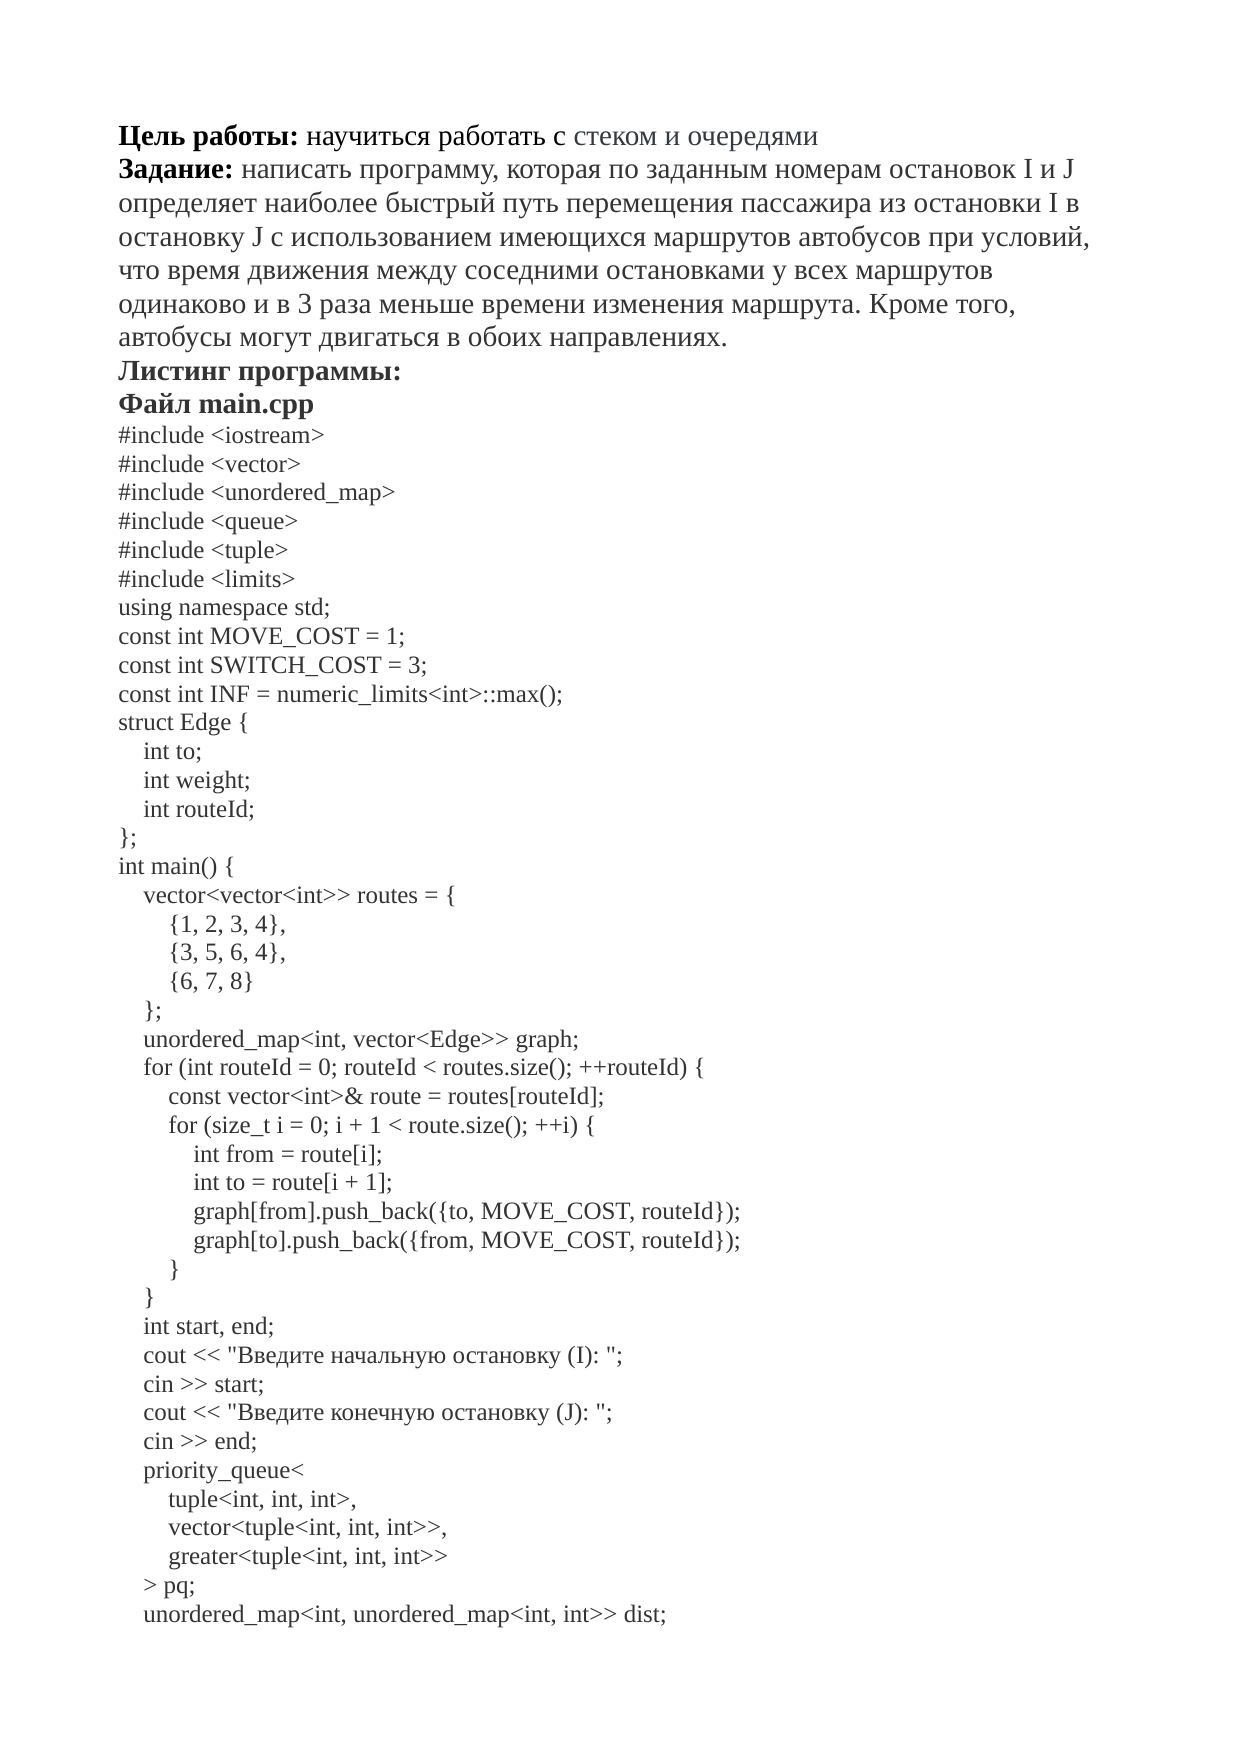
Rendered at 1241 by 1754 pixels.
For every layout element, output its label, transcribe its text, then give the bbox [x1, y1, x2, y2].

text int to = route[i + 1]; [118, 1167, 1122, 1196]
text greater<tuple<int, int, int>> [118, 1541, 1122, 1570]
text } [118, 1254, 1122, 1282]
text cout << "Введите конечную остановку (J): "; [118, 1397, 1122, 1426]
text int start, end; [118, 1311, 1122, 1340]
text const int INF = numeric_limits<int>::max(); [118, 679, 1122, 707]
text const int MOVE_COST = 1; [118, 621, 1122, 650]
text {1, 2, 3, 4}, [118, 909, 1122, 937]
text }; [118, 995, 1122, 1024]
text #include <queue> [118, 506, 1122, 535]
text } [118, 1282, 1122, 1311]
text #include <iostream> [118, 420, 1122, 449]
text int main() { [118, 851, 1122, 880]
text using namespace std; [118, 592, 1122, 621]
text cout << "Введите начальную остановку (I): "; [118, 1340, 1122, 1369]
text int weight; [118, 765, 1122, 794]
text Задание: написать программу, которая по заданным номерам остановок I и J определяет наиболее быстрый путь перемещения пассажира из остановки I в остановку J с использованием имеющихся маршрутов автобусов при условий, что время движения между соседними остановками у всех маршрутов одинаково и в 3 раза меньше времени изменения маршрута. Кроме того, автобусы могут двигаться в обоих направлениях. [118, 152, 1122, 353]
text {6, 7, 8} [118, 966, 1122, 995]
text #include <tuple> [118, 535, 1122, 564]
text #include <unordered_map> [118, 477, 1122, 506]
text unordered_map<int, vector<Edge>> graph; [118, 1024, 1122, 1052]
text #include <vector> [118, 449, 1122, 477]
text tuple<int, int, int>, [118, 1484, 1122, 1512]
text int routeId; [118, 794, 1122, 822]
text const int SWITCH_COST = 3; [118, 650, 1122, 679]
text Листинг программы: [118, 353, 1122, 386]
text vector<tuple<int, int, int>>, [118, 1512, 1122, 1541]
text graph[to].push_back({from, MOVE_COST, routeId}); [118, 1225, 1122, 1254]
text vector<vector<int>> routes = { [118, 880, 1122, 909]
text graph[from].push_back({to, MOVE_COST, routeId}); [118, 1196, 1122, 1225]
text for (size_t i = 0; i + 1 < route.size(); ++i) { [118, 1110, 1122, 1139]
text {3, 5, 6, 4}, [118, 937, 1122, 966]
text const vector<int>& route = routes[routeId]; [118, 1081, 1122, 1110]
text }; [118, 822, 1122, 851]
text #include <limits> [118, 564, 1122, 592]
text priority_queue< [118, 1455, 1122, 1484]
text int to; [118, 736, 1122, 765]
text Цель работы: научиться работать с стеком и очередями [118, 118, 1122, 152]
text int from = route[i]; [118, 1139, 1122, 1167]
text unordered_map<int, unordered_map<int, int>> dist; [118, 1599, 1122, 1627]
text > pq; [118, 1570, 1122, 1599]
text cin >> end; [118, 1426, 1122, 1455]
text struct Edge { [118, 707, 1122, 736]
text cin >> start; [118, 1369, 1122, 1397]
text Файл main.cpp [118, 386, 1122, 420]
text for (int routeId = 0; routeId < routes.size(); ++routeId) { [118, 1052, 1122, 1081]
